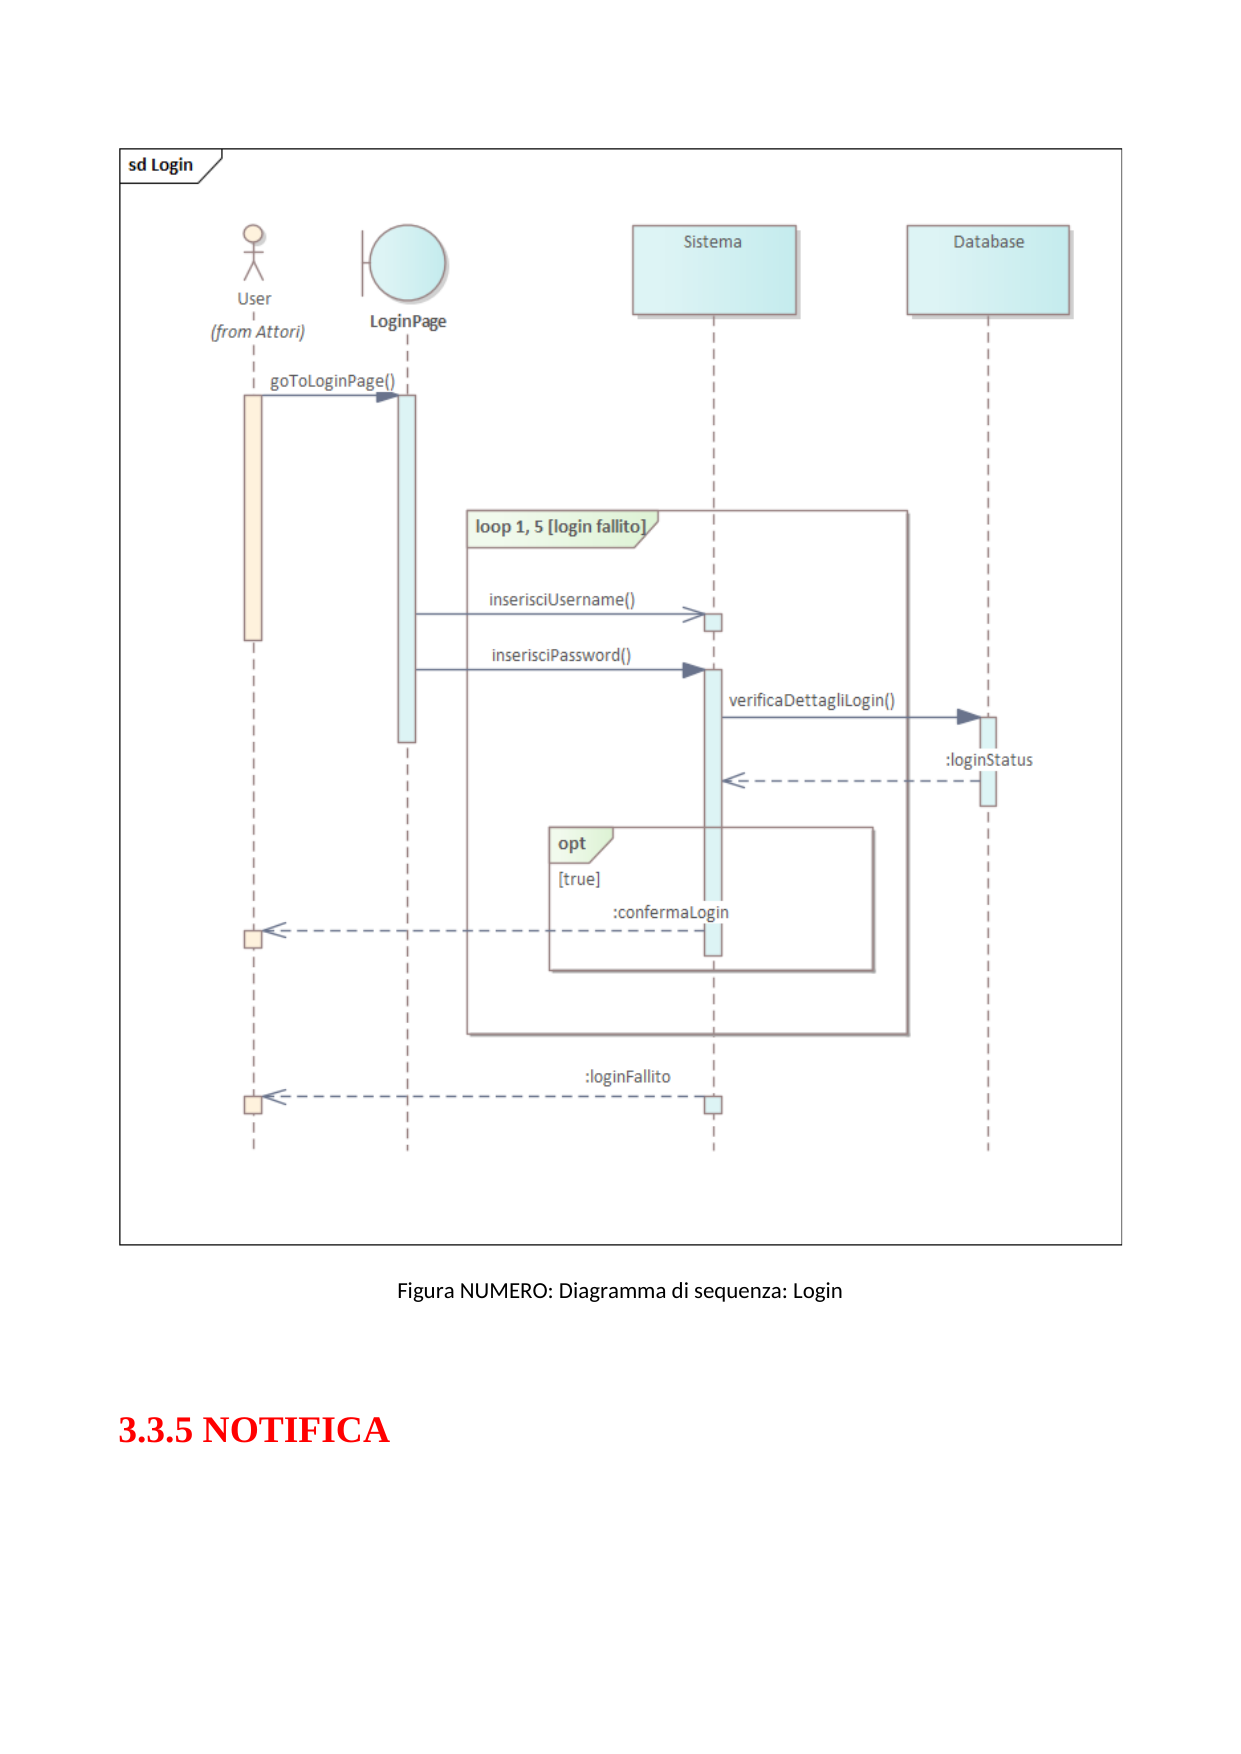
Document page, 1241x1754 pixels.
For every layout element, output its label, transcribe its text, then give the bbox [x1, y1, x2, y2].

text Figura NUMERO: Diagramma di sequenza: Login [118, 1276, 1122, 1304]
picture [118, 147, 1123, 1247]
text 3.3.5 NOTIFICA [118, 1408, 1122, 1451]
